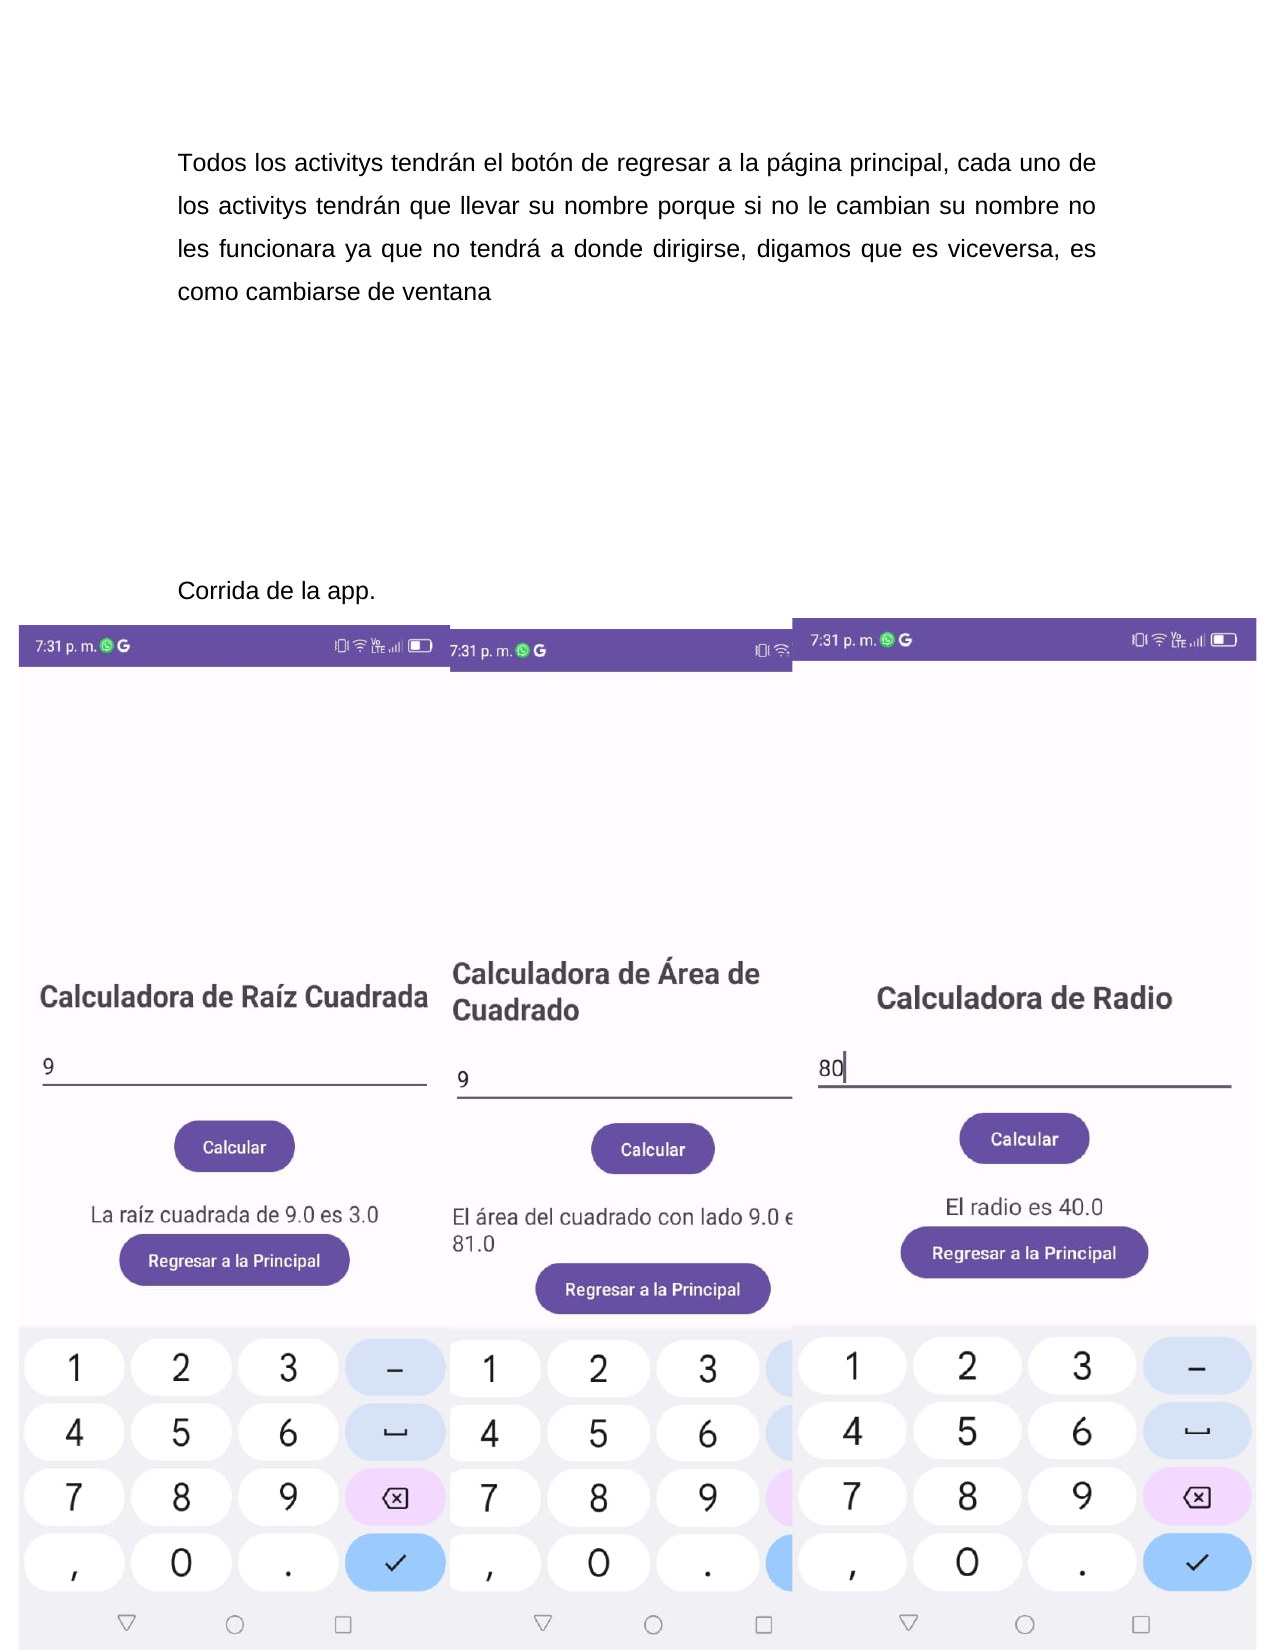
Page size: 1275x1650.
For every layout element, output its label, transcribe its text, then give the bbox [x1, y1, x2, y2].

text Todos los activitys tendrán el botón de regresar a la página principal, cada uno de los activitys tendrán que llevar su nombre porque si no le cambian su nombre no les funcionara ya que no tendrá a donde dirigirse, digamos que es viceversa, es como cambiarse de ventana [177, 148, 1098, 306]
picture [18, 618, 1257, 1650]
text Corrida de la app. [177, 576, 1098, 605]
